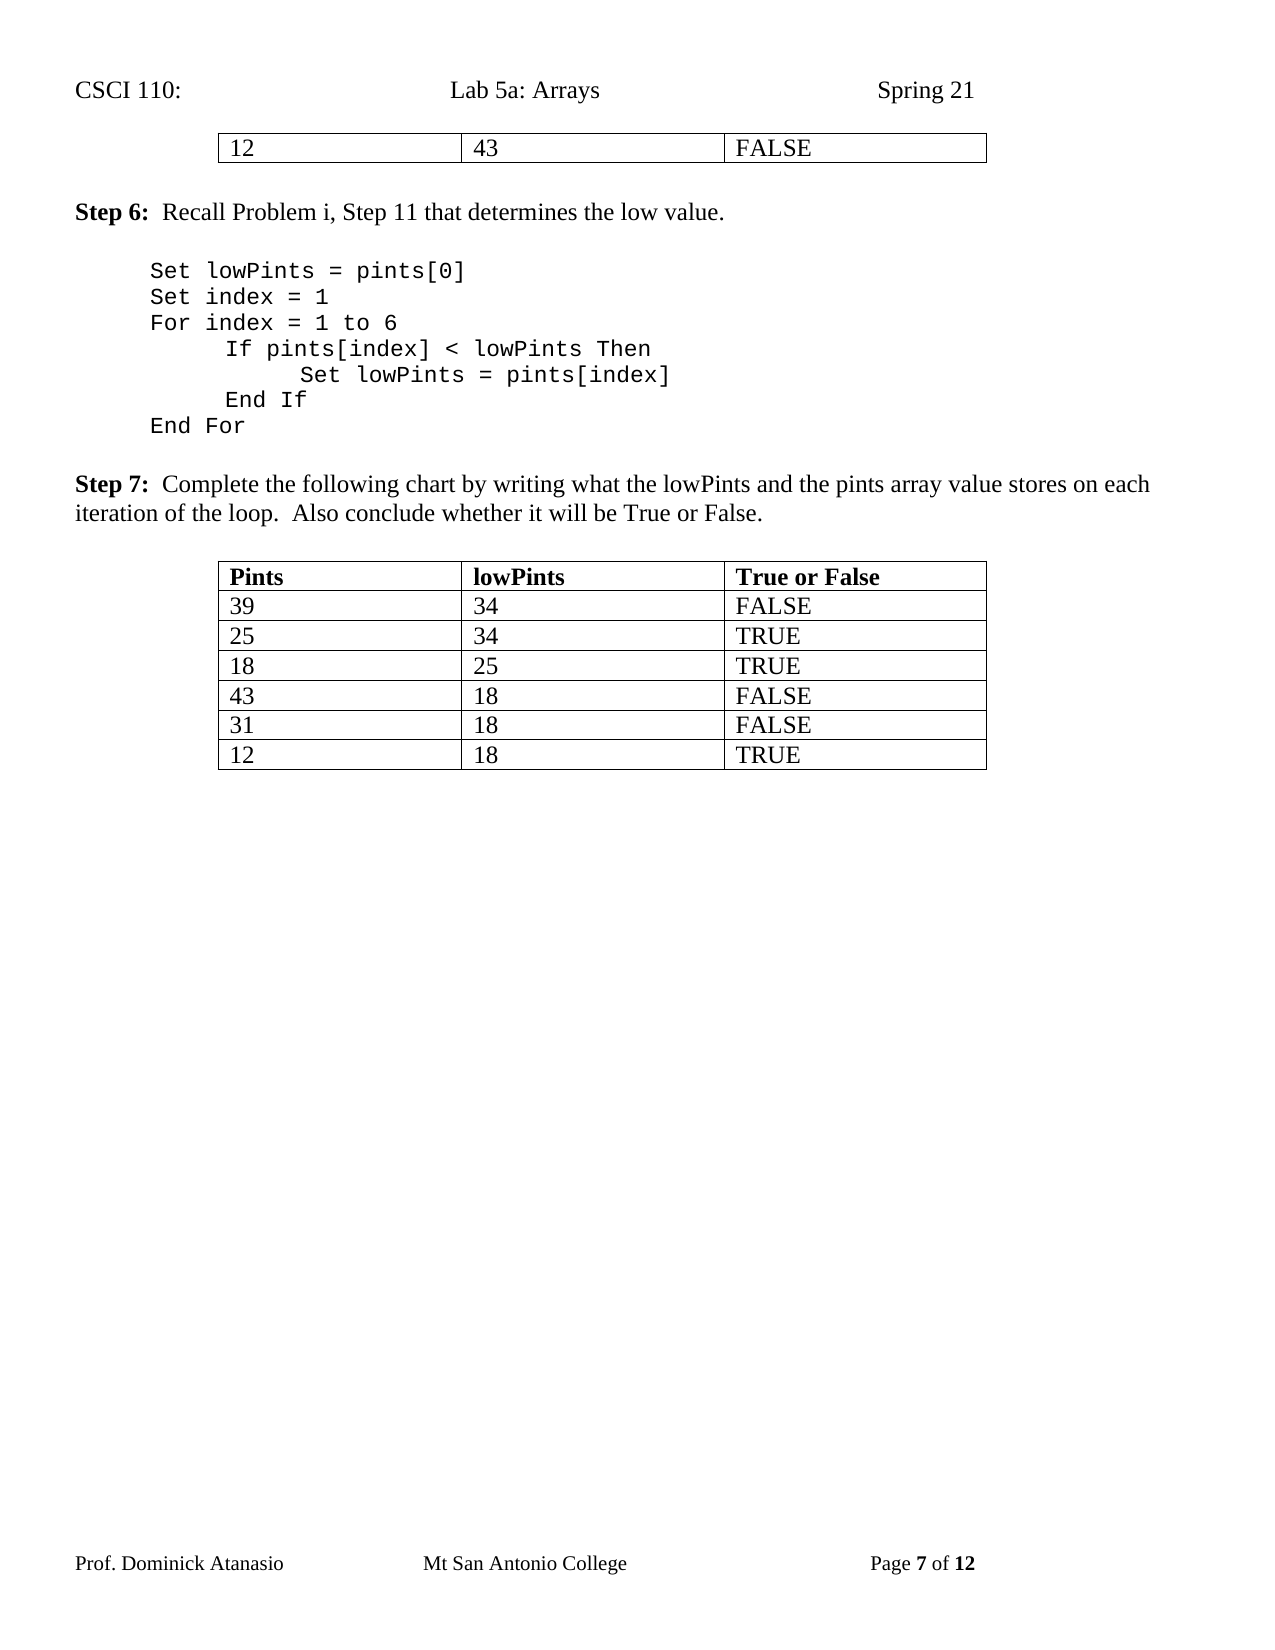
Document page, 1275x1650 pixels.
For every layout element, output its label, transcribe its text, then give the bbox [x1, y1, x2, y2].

text Step 6: Recall Problem i, Step 11 that determines the low value. [75, 197, 1200, 226]
table_cell 39 [219, 591, 461, 620]
table_cell 18 [462, 740, 724, 769]
table_cell 25 [462, 651, 724, 680]
table_cell 18 [462, 711, 724, 739]
table_cell FALSE [725, 711, 986, 739]
table_cell 12 [219, 740, 461, 769]
table_cell 25 [219, 621, 461, 650]
text End If [75, 389, 1200, 415]
text If pints[index] < lowPints Then [75, 337, 1200, 363]
table_cell 43 [219, 681, 461, 709]
table_cell 12 [219, 134, 461, 162]
text Set index = 1 [75, 285, 1200, 311]
table_cell 34 [462, 591, 724, 620]
table_cell 34 [462, 621, 724, 650]
table_header Pints [219, 562, 461, 590]
table_cell FALSE [725, 681, 986, 709]
table_header True or False [725, 562, 986, 590]
text For index = 1 to 6 [75, 311, 1200, 337]
table_cell 31 [219, 711, 461, 739]
text Step 7: Complete the following chart by writing what the lowPints and the pints array value stores on each iteration of the loop. Also conclude whether it will be True or False. [75, 469, 1200, 527]
table_cell 18 [462, 681, 724, 709]
text Set lowPints = pints[0] [75, 259, 1200, 285]
table_cell FALSE [725, 591, 986, 620]
table_header lowPints [462, 562, 724, 590]
text End For [75, 415, 1200, 441]
table_cell FALSE [725, 134, 986, 162]
table_cell TRUE [725, 651, 986, 680]
text Set lowPints = pints[index] [75, 363, 1200, 389]
table_cell TRUE [725, 621, 986, 650]
table_cell 43 [462, 134, 724, 162]
table_cell 18 [219, 651, 461, 680]
table_cell TRUE [725, 740, 986, 769]
